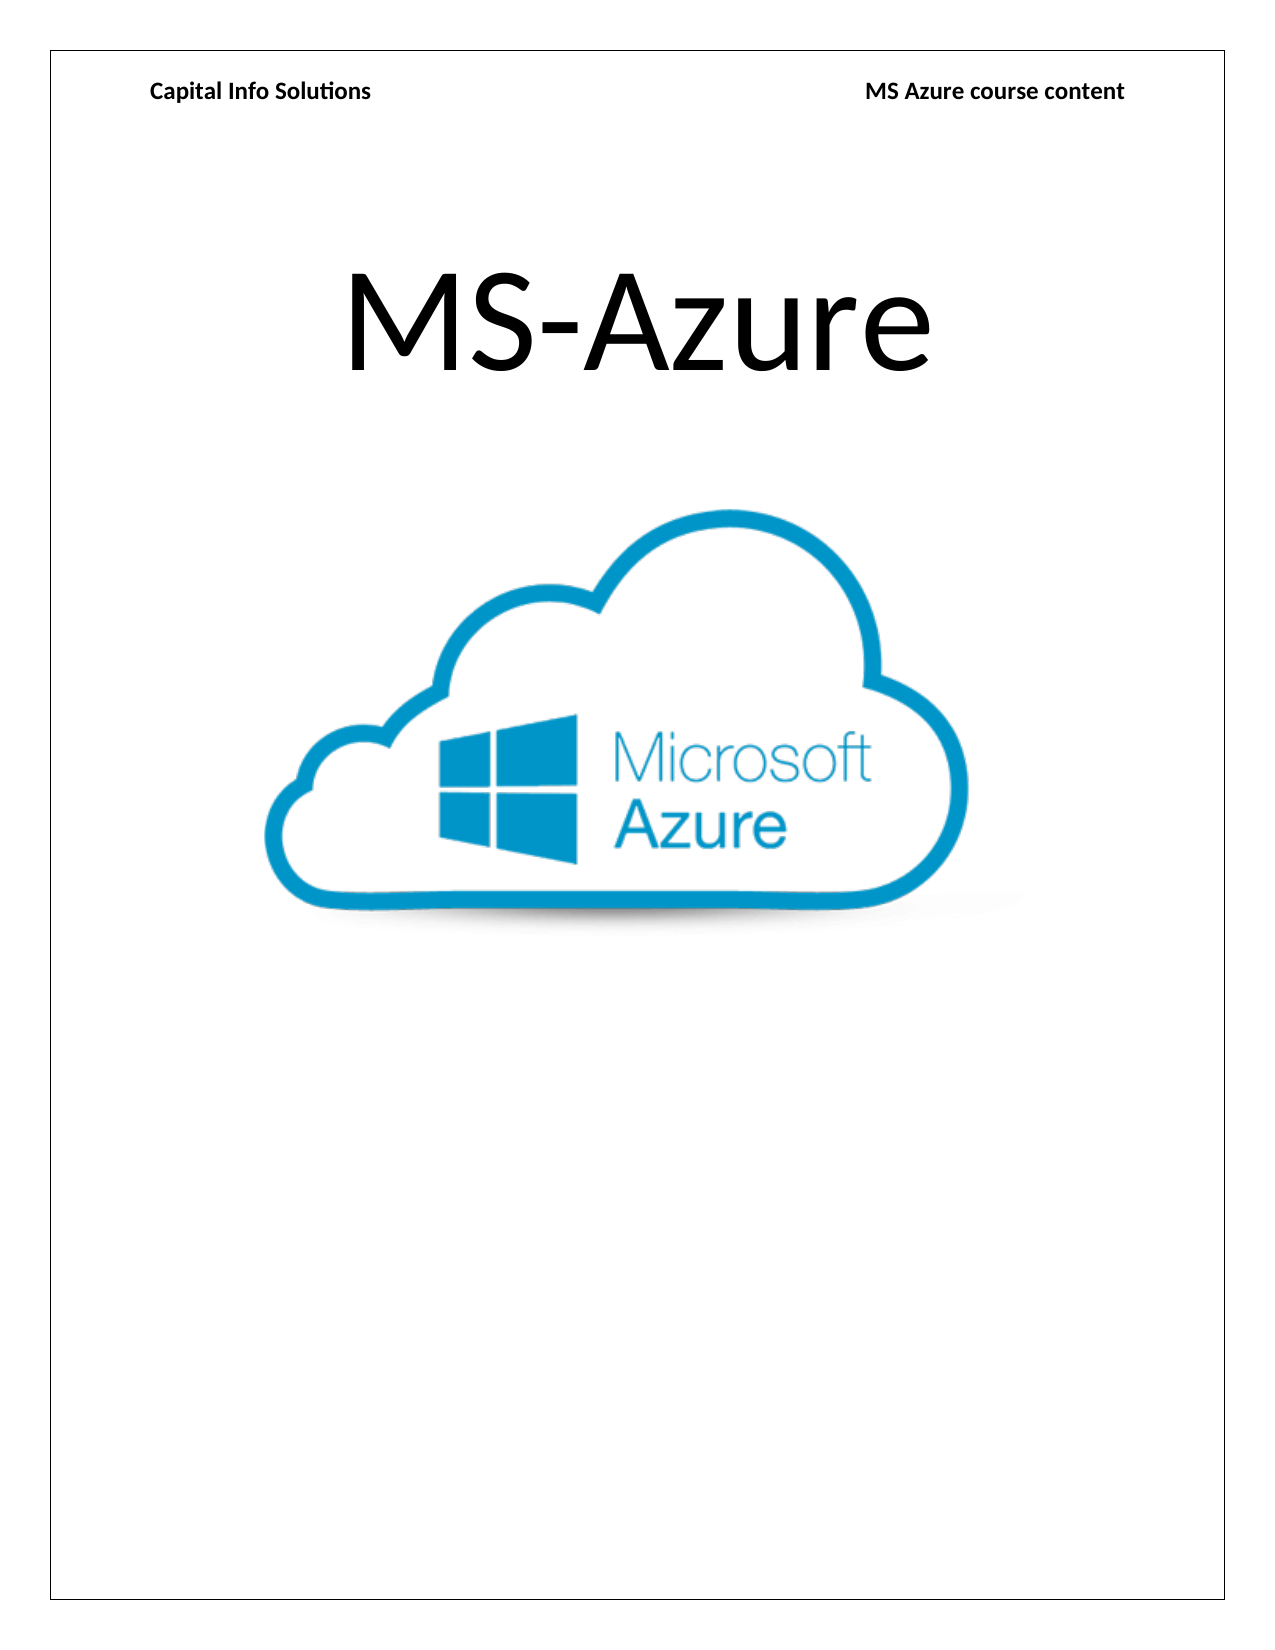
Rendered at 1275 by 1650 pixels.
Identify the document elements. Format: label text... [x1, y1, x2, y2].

picture [264, 509, 1086, 940]
text MS-Azure [150, 225, 1125, 408]
